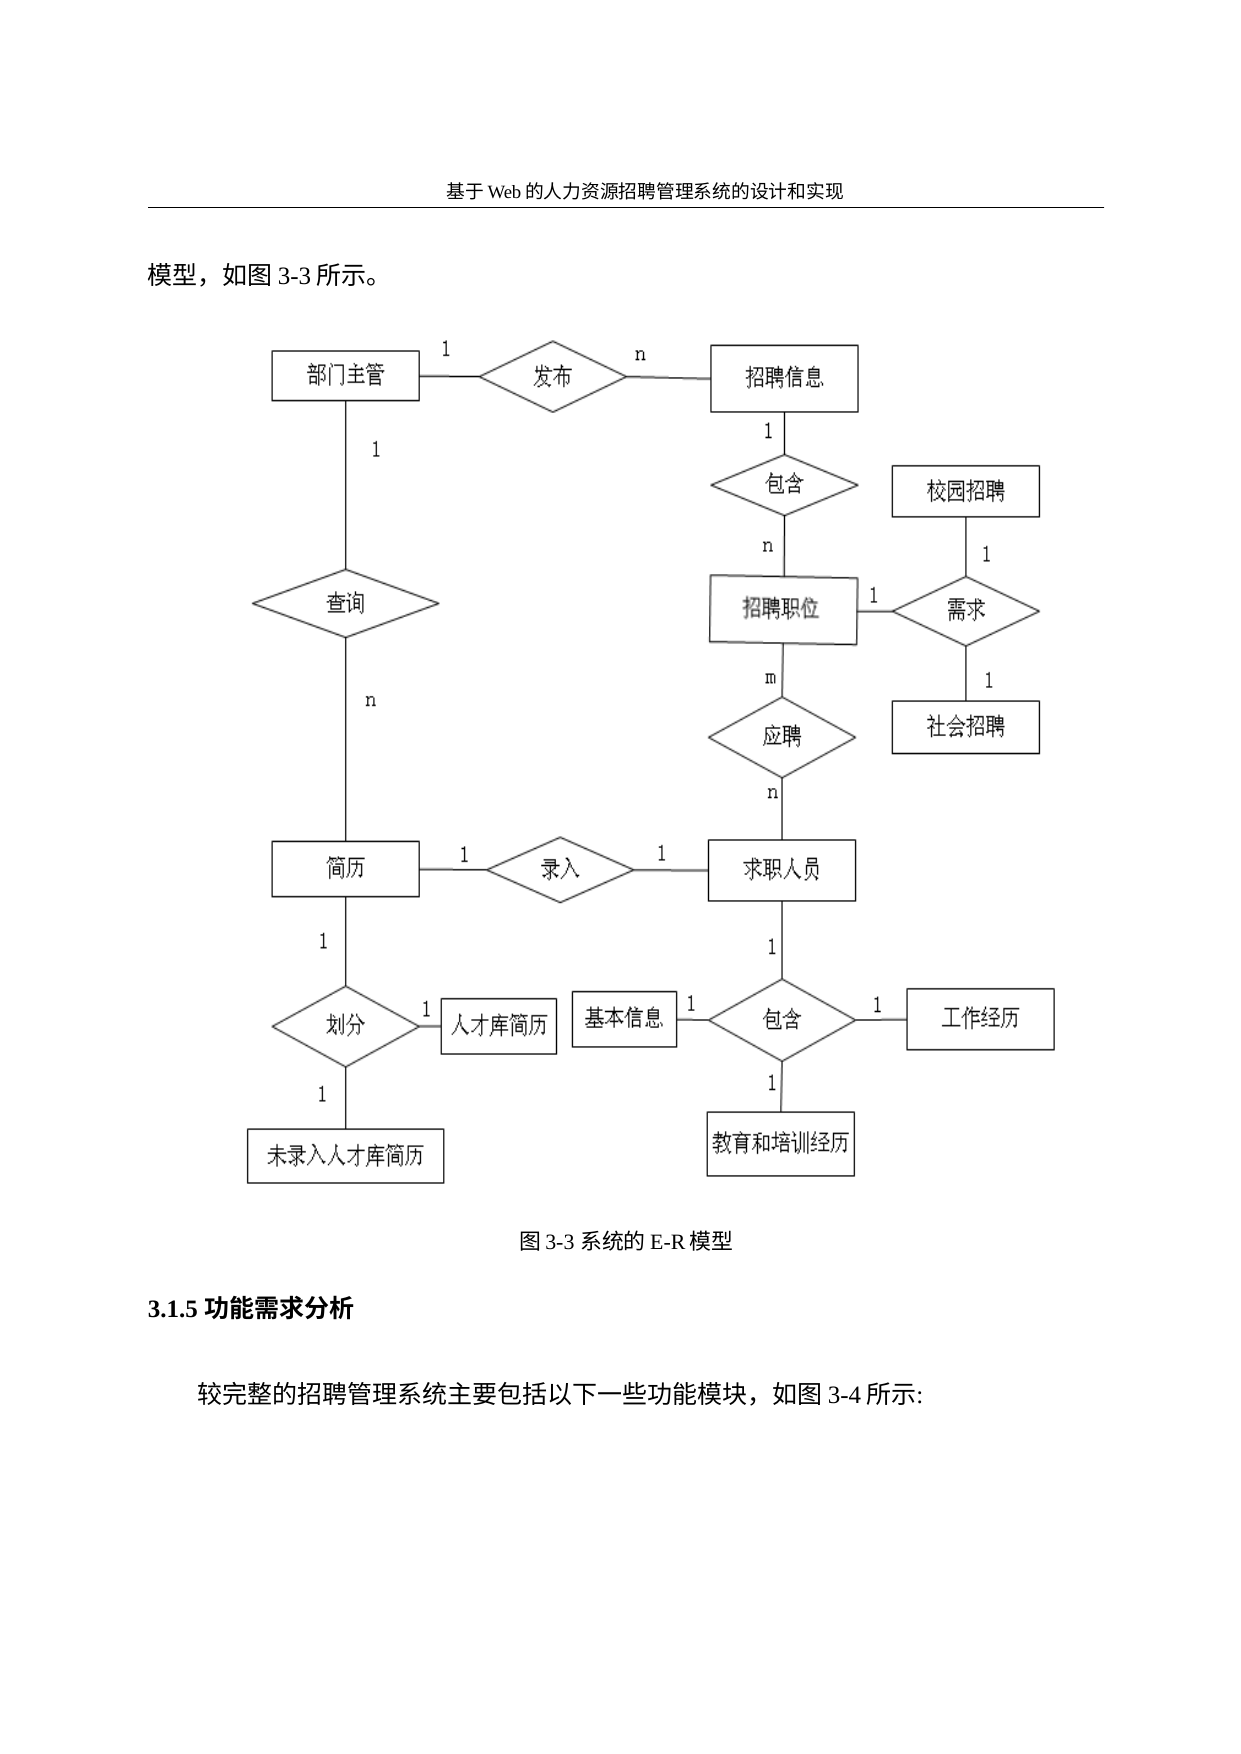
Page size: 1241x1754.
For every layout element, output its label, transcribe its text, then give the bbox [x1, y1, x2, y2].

picture [241, 325, 1061, 1191]
text 图3-3 系统的E-R模型 [148, 1223, 1104, 1257]
subtitle 功能需求分析 [148, 1272, 1104, 1340]
text 较完整的招聘管理系统主要包括以下一些功能模块，如图3-4所示: [148, 1358, 1104, 1426]
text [148, 239, 1104, 307]
